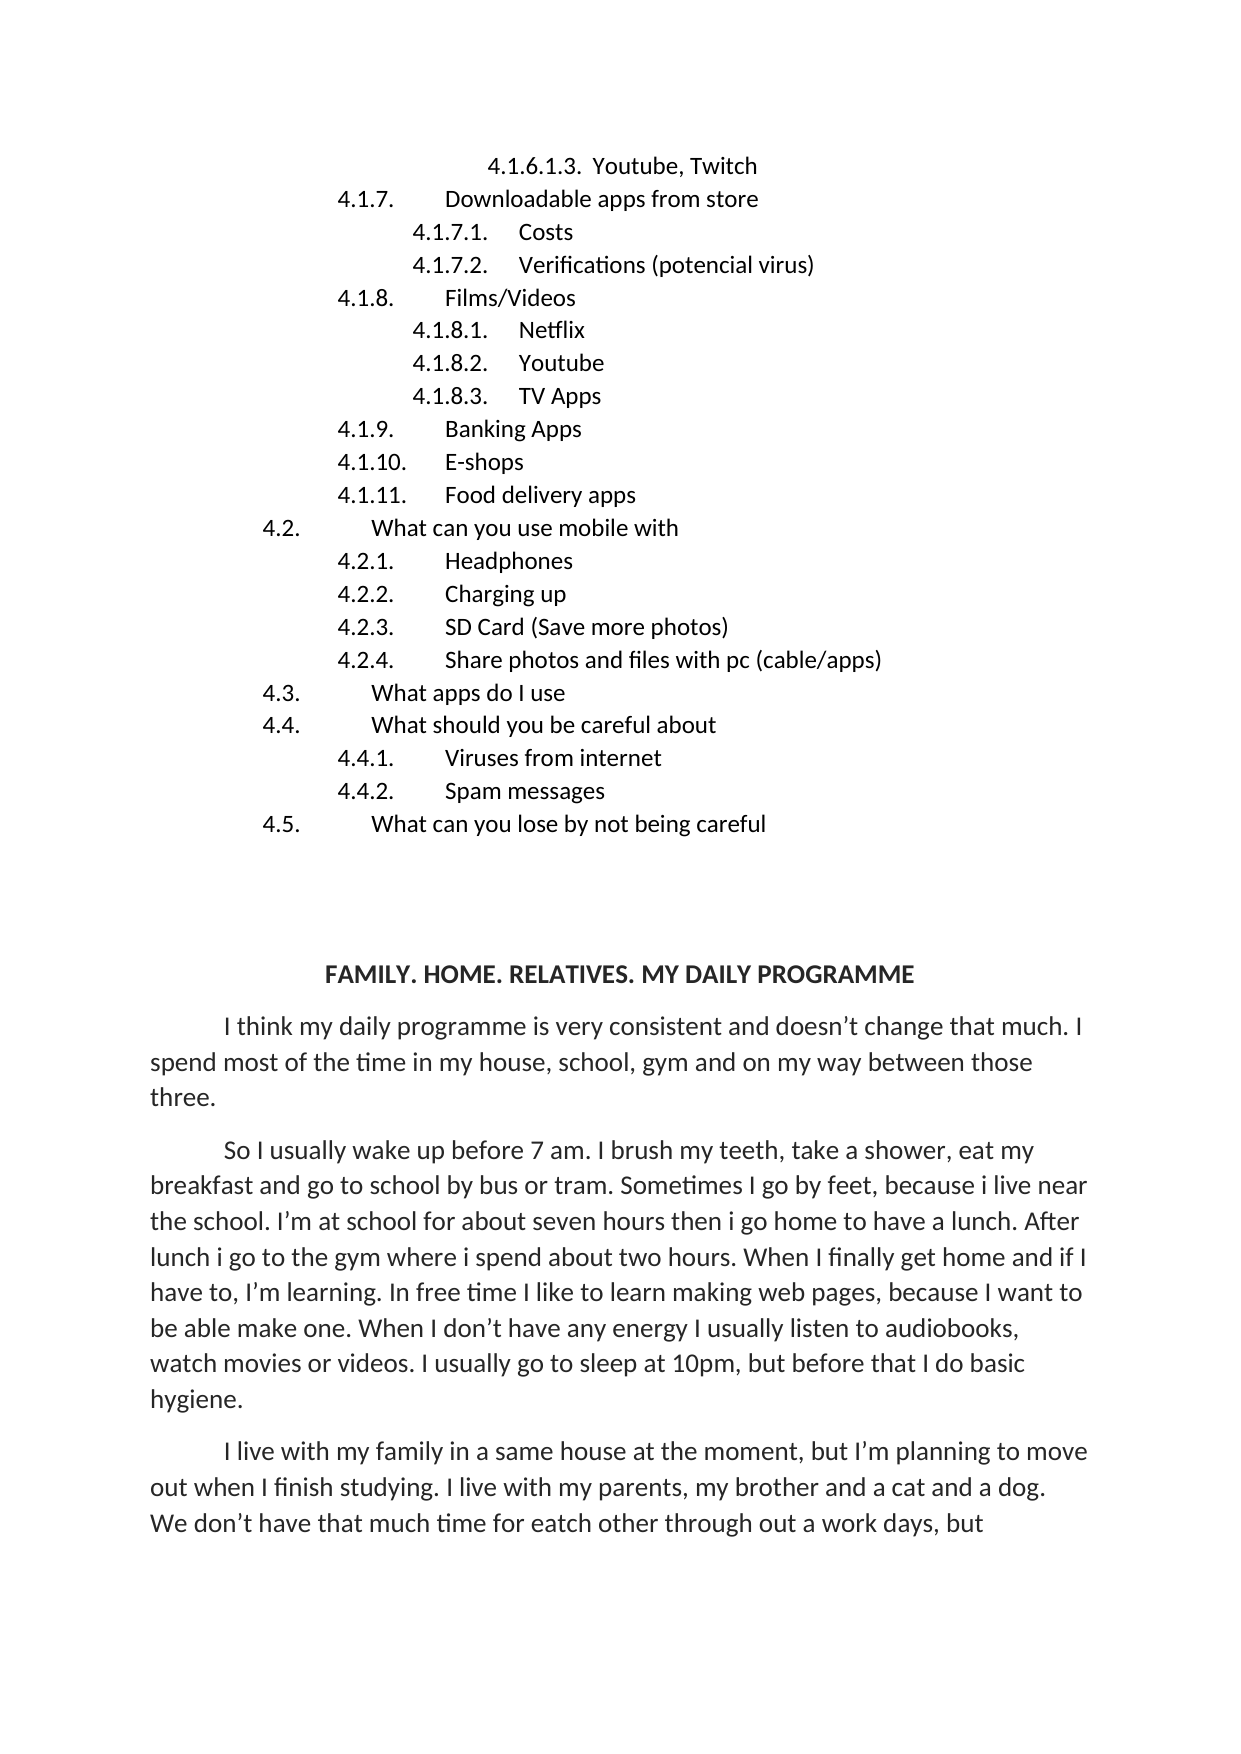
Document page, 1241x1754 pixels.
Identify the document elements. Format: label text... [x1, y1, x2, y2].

list TV Apps [412, 380, 1090, 411]
list Downloadable apps from store [337, 183, 1090, 213]
text So I usually wake up before 7 am. I brush my teeth, take a shower, eat my breakfast and go to school by bus or tram. Sometimes I go by feet, because i live near the school. I’m at school for about seven hours then i go home to have a lunch. After lunch i go to the gym where i spend about two hours. When I finally get home and if I have to, I’m learning. In free time I like to learn making web pages, because I want to be able make one. When I don’t have any energy I usually listen to audiobooks, watch movies or videos. I usually go to sleep at 10pm, but before that I do basic hygiene. [150, 1133, 1090, 1415]
list E-shops [337, 446, 1090, 477]
list Viruses from internet [337, 742, 1090, 773]
list Share photos and files with pc (cable/apps) [337, 644, 1090, 674]
list Charging up [337, 578, 1090, 608]
list What can you lose by not being careful [262, 808, 1090, 839]
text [150, 1434, 1090, 1539]
list Food delivery apps [337, 479, 1090, 510]
list Verifications (potencial virus) [412, 249, 1090, 279]
list SD Card (Save more photos) [337, 611, 1090, 641]
list Spam messages [337, 775, 1090, 806]
list Netflix [412, 314, 1090, 345]
list Headphones [337, 545, 1090, 576]
list Costs [412, 216, 1090, 246]
list What should you be careful about [262, 709, 1090, 740]
list Banking Apps [337, 413, 1090, 444]
list Youtube [412, 347, 1090, 378]
text I think my daily programme is very consistent and doesn’t change that much. I spend most of the time in my house, school, gym and on my way between those three. [150, 1009, 1090, 1114]
list What apps do I use [262, 677, 1090, 707]
list What can you use mobile with [262, 512, 1090, 543]
list Youtube, Twitch [487, 150, 1090, 181]
text FAMILY. HOME. RELATIVES. MY DAILY PROGRAMME [150, 957, 1090, 990]
list Films/Videos [337, 282, 1090, 312]
